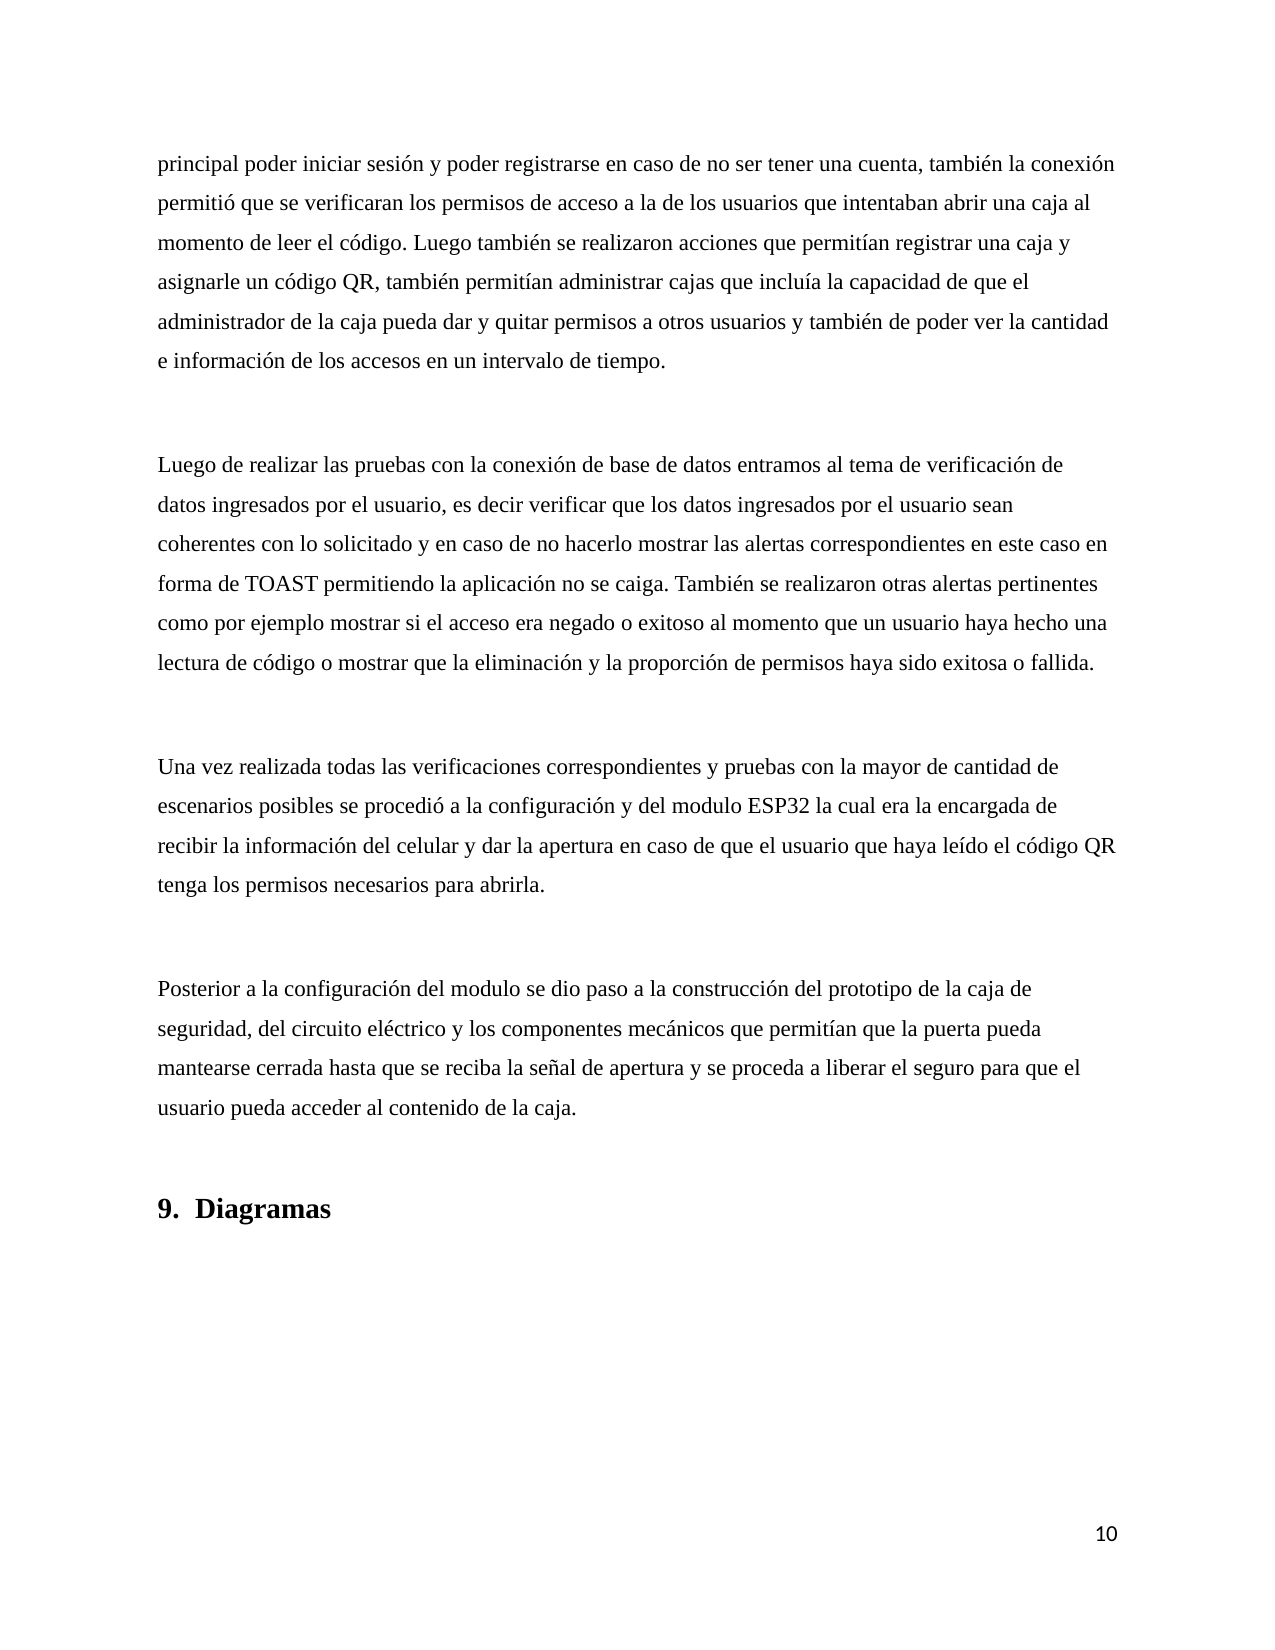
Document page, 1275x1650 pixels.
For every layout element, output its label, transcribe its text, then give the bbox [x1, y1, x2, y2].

list Diagramas [157, 1192, 1117, 1225]
text Posterior a la configuración del modulo se dio paso a la construcción del prototipo de la caja de seguridad, del circuito eléctrico y los componentes mecánicos que permitían que la puerta pueda mantearse cerrada hasta que se reciba la señal de apertura y se proceda a liberar el seguro para que el usuario pueda acceder al contenido de la caja. [157, 975, 1117, 1120]
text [157, 150, 1117, 374]
text Una vez realizada todas las verificaciones correspondientes y pruebas con la mayor de cantidad de escenarios posibles se procedió a la configuración y del modulo ESP32 la cual era la encargada de recibir la información del celular y dar la apertura en caso de que el usuario que haya leído el código QR tenga los permisos necesarios para abrirla. [157, 753, 1117, 897]
text Luego de realizar las pruebas con la conexión de base de datos entramos al tema de verificación de datos ingresados por el usuario, es decir verificar que los datos ingresados por el usuario sean coherentes con lo solicitado y en caso de no hacerlo mostrar las alertas correspondientes en este caso en forma de TOAST permitiendo la aplicación no se caiga. También se realizaron otras alertas pertinentes como por ejemplo mostrar si el acceso era negado o exitoso al momento que un usuario haya hecho una lectura de código o mostrar que la eliminación y la proporción de permisos haya sido exitosa o fallida. [157, 451, 1117, 675]
